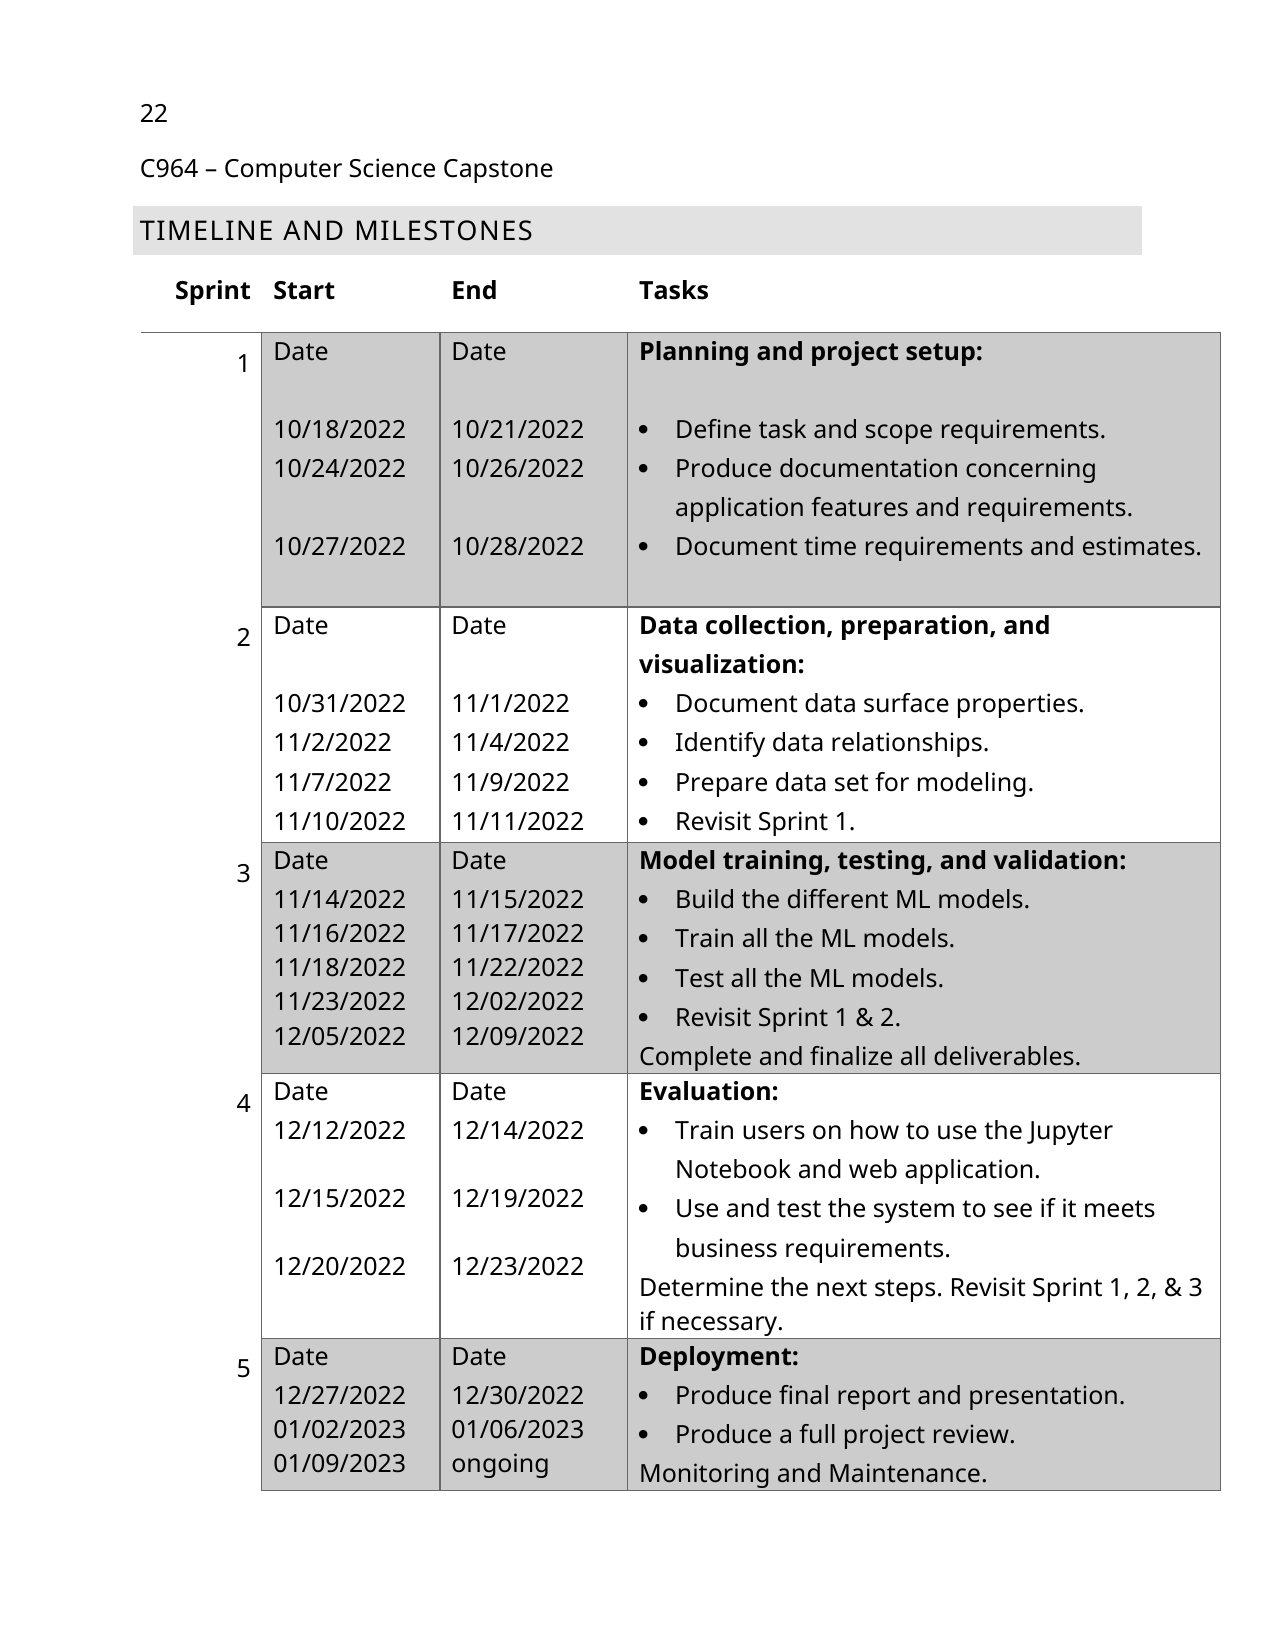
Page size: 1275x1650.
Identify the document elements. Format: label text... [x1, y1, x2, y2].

table_cell 4 [141, 1073, 261, 1338]
table_cell Date 10/31/2022 11/2/2022 11/7/2022 11/10/2022 [262, 608, 439, 842]
table_cell Date 12/12/2022 12/15/2022 12/20/2022 [262, 1074, 439, 1338]
table_cell Model training, testing, and validation: Build the different ML models. Train all the ML models. Test all the ML models. Revisit Sprint 1 & 2. Complete and finalize all deliverables. [628, 843, 1220, 1073]
table_cell Date 10/21/2022 10/26/2022 10/28/2022 [441, 333, 627, 606]
table_cell 5 [141, 1338, 261, 1490]
table_cell 3 [141, 842, 261, 1073]
table_header End [440, 261, 628, 332]
table_header Sprint [141, 261, 262, 332]
table_cell 2 [141, 606, 261, 842]
table_cell Evaluation: Train users on how to use the Jupyter Notebook and web application. Use and test the system to see if it meets business requirements. Determine the next steps. Revisit Sprint 1, 2, & 3 if necessary. [628, 1074, 1220, 1338]
table_cell Date 12/27/2022 01/02/2023 01/09/2023 [262, 1339, 439, 1490]
table_cell 1 [141, 333, 261, 606]
table_cell Date 10/18/2022 10/24/2022 10/27/2022 [262, 333, 439, 606]
table_header Tasks [628, 261, 1220, 332]
table_header Start [262, 261, 440, 332]
subtitle Timeline and Milestones [140, 212, 1136, 249]
table_cell Data collection, preparation, and visualization: Document data surface properties. Identify data relationships. Prepare data set for modeling. Revisit Sprint 1. [628, 608, 1220, 842]
table_cell Date 11/14/2022 11/16/2022 11/18/2022 11/23/2022 12/05/2022 [262, 843, 439, 1073]
table_cell Planning and project setup: Define task and scope requirements. Produce documentation concerning application features and requirements. Document time requirements and estimates. [628, 333, 1220, 606]
table_cell Deployment: Produce final report and presentation. Produce a full project review. Monitoring and Maintenance. [628, 1339, 1220, 1490]
table_cell Date 12/30/2022 01/06/2023 ongoing [441, 1339, 627, 1490]
table_cell Date 11/15/2022 11/17/2022 11/22/2022 12/02/2022 12/09/2022 [441, 843, 627, 1073]
table_cell Date 11/1/2022 11/4/2022 11/9/2022 11/11/2022 [441, 608, 627, 842]
table_cell Date 12/14/2022 12/19/2022 12/23/2022 [441, 1074, 627, 1338]
